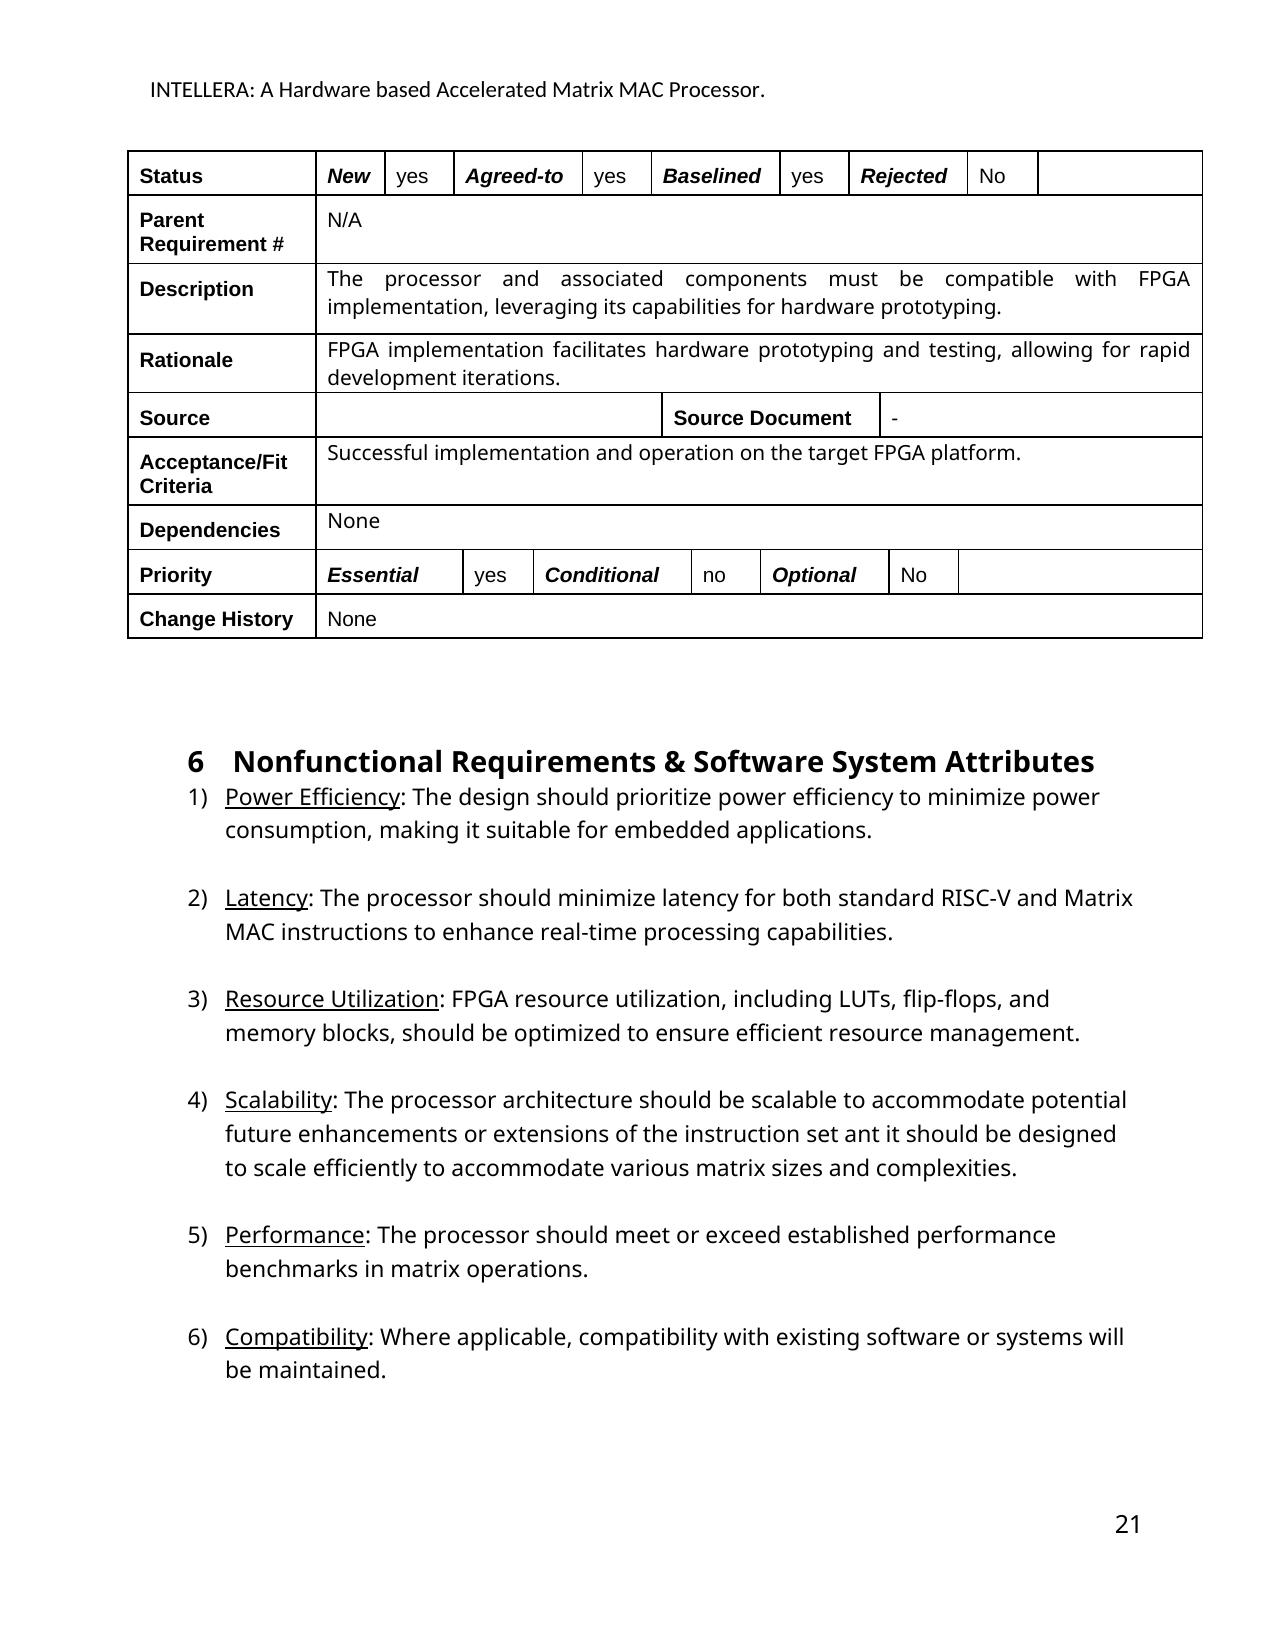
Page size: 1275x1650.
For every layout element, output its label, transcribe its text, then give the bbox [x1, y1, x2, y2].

table_cell Acceptance/Fit Criteria [129, 438, 315, 504]
table_cell No [890, 550, 958, 593]
table_cell Description [129, 264, 315, 333]
list Latency: The processor should minimize latency for both standard RISC-V and Matrix MAC instructions to enhance real-time processing capabilities. [187, 882, 1143, 947]
table_cell Dependencies [129, 506, 315, 548]
table_cell Source Document [663, 393, 879, 436]
table_cell Rejected [850, 152, 967, 194]
table_cell Baselined [652, 152, 779, 194]
table_cell Change History [129, 595, 315, 637]
table_cell Optional [761, 550, 888, 593]
table_cell [1039, 152, 1202, 194]
table_cell New [317, 152, 384, 194]
table_cell yes [464, 550, 533, 593]
table_cell None [317, 595, 1202, 637]
table_cell N/A [317, 196, 1202, 262]
table_cell yes [583, 152, 651, 194]
table_cell Parent Requirement # [129, 196, 315, 262]
subtitle Nonfunctional Requirements & Software System Attributes [187, 741, 1143, 781]
table_cell - [881, 393, 1202, 436]
table_cell no [692, 550, 760, 593]
table_cell yes [781, 152, 848, 194]
table_cell [959, 550, 1202, 593]
table_cell Conditional [534, 550, 691, 593]
table_cell Essential [317, 550, 462, 593]
table_cell Priority [129, 550, 315, 593]
table_cell yes [386, 152, 453, 194]
table_cell No [968, 152, 1037, 194]
list Compatibility: Where applicable, compatibility with existing software or systems will be maintained. [187, 1321, 1143, 1386]
list Performance: The processor should meet or exceed established performance benchmarks in matrix operations. [187, 1219, 1143, 1284]
table_cell The processor and associated components must be compatible with FPGA implementation, leveraging its capabilities for hardware prototyping. [317, 264, 1202, 333]
list Power Efficiency: The design should prioritize power efficiency to minimize power consumption, making it suitable for embedded applications. [187, 781, 1143, 846]
table_cell FPGA implementation facilitates hardware prototyping and testing, allowing for rapid development iterations. [317, 335, 1202, 392]
table_cell [317, 393, 661, 436]
table_cell Successful implementation and operation on the target FPGA platform. [317, 438, 1202, 504]
table_cell None [317, 506, 1202, 548]
table_cell Status [129, 152, 315, 194]
table_cell Source [129, 393, 315, 436]
list Scalability: The processor architecture should be scalable to accommodate potential future enhancements or extensions of the instruction set ant it should be designed to scale efficiently to accommodate various matrix sizes and complexities. [187, 1084, 1143, 1183]
table_cell Agreed-to [455, 152, 582, 194]
table_cell Rationale [129, 335, 315, 392]
list Resource Utilization: FPGA resource utilization, including LUTs, flip-flops, and memory blocks, should be optimized to ensure efficient resource management. [187, 983, 1143, 1048]
